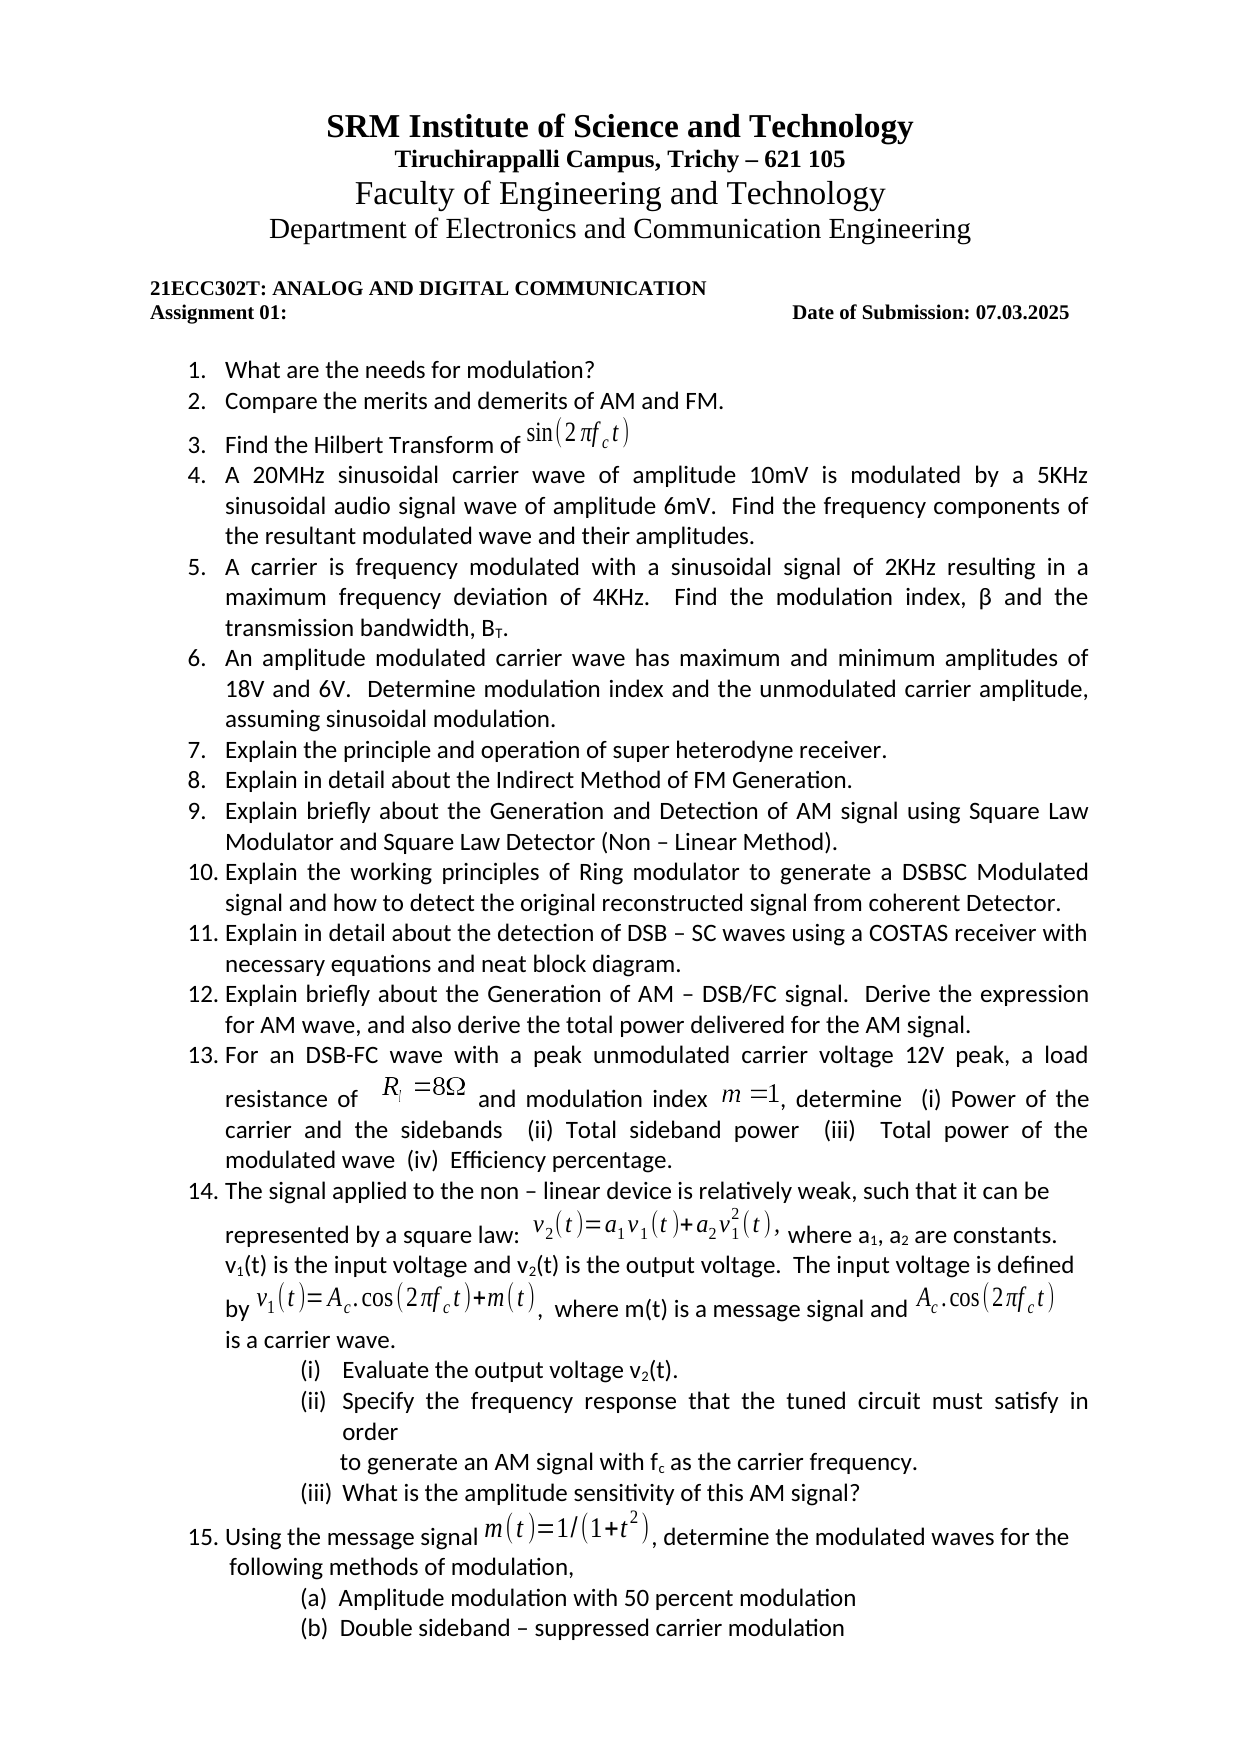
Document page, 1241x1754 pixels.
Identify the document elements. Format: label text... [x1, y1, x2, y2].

list Explain in detail about the Indirect Method of FM Generation. [187, 765, 1090, 795]
list Find the Hilbert Transform of [187, 415, 1090, 459]
list For an DSB-FC wave with a peak unmodulated carrier voltage 12V peak, a load resistance of and modulation index , determine (i) Power of the carrier and the sidebands (ii) Total sideband power (iii) Total power of the modulated wave (iv) Efficiency percentage. [187, 1039, 1090, 1175]
list A 20MHz sinusoidal carrier wave of amplitude 10mV is modulated by a 5KHz sinusoidal audio signal wave of amplitude 6mV. Find the frequency components of the resultant modulated wave and their amplitudes. [187, 459, 1090, 551]
text (b) Double sideband – suppressed carrier modulation [150, 1612, 1090, 1643]
list The signal applied to the non – linear device is relatively weak, such that it can be [187, 1175, 1090, 1206]
list Explain the principle and operation of super heterodyne receiver. [187, 734, 1090, 765]
text SRM Institute of Science and Technology [150, 106, 1090, 144]
text (a) Amplitude modulation with 50 percent modulation [150, 1582, 1090, 1612]
list Evaluate the output voltage v2(t). [300, 1355, 1090, 1385]
list represented by a square law: where a1, a2 are constants. [150, 1206, 1090, 1249]
list Explain in detail about the detection of DSB – SC waves using a COSTAS receiver with necessary equations and neat block diagram. [187, 917, 1090, 978]
list is a carrier wave. [150, 1324, 1090, 1355]
list What are the needs for modulation? [187, 354, 1090, 385]
text Tiruchirappalli Campus, Trichy – 621 105 [150, 144, 1090, 173]
list to generate an AM signal with fc as the carrier frequency. [300, 1446, 1090, 1477]
text Department of Electronics and Communication Engineering [150, 212, 1090, 245]
list by , where m(t) is a message signal and [150, 1280, 1090, 1324]
list Explain briefly about the Generation and Detection of AM signal using Square Law Modulator and Square Law Detector (Non – Linear Method). [187, 795, 1090, 856]
list Specify the frequency response that the tuned circuit must satisfy in order [300, 1385, 1090, 1446]
text Faculty of Engineering and Technology [150, 173, 1090, 212]
list Explain the working principles of Ring modulator to generate a DSBSC Modulated signal and how to detect the original reconstructed signal from coherent Detector. [187, 856, 1090, 917]
list An amplitude modulated carrier wave has maximum and minimum amplitudes of 18V and 6V. Determine modulation index and the unmodulated carrier amplitude, assuming sinusoidal modulation. [187, 643, 1090, 734]
text following methods of modulation, [150, 1551, 1090, 1582]
text 21ECC302T: ANALOG AND DIGITAL COMMUNICATION [150, 276, 1090, 300]
list A carrier is frequency modulated with a sinusoidal signal of 2KHz resulting in a maximum frequency deviation of 4KHz. Find the modulation index, β and the transmission bandwidth, BT. [187, 551, 1090, 643]
list Explain briefly about the Generation of AM – DSB/FC signal. Derive the expression for AM wave, and also derive the total power delivered for the AM signal. [187, 978, 1090, 1039]
list Compare the merits and demerits of AM and FM. [187, 385, 1090, 415]
list v1(t) is the input voltage and v2(t) is the output voltage. The input voltage is defined [150, 1249, 1090, 1280]
list Using the message signal , determine the modulated waves for the [187, 1507, 1090, 1551]
text Assignment 01: Date of Submission: 07.03.2025 [150, 300, 1090, 324]
list What is the amplitude sensitivity of this AM signal? [300, 1477, 1090, 1507]
